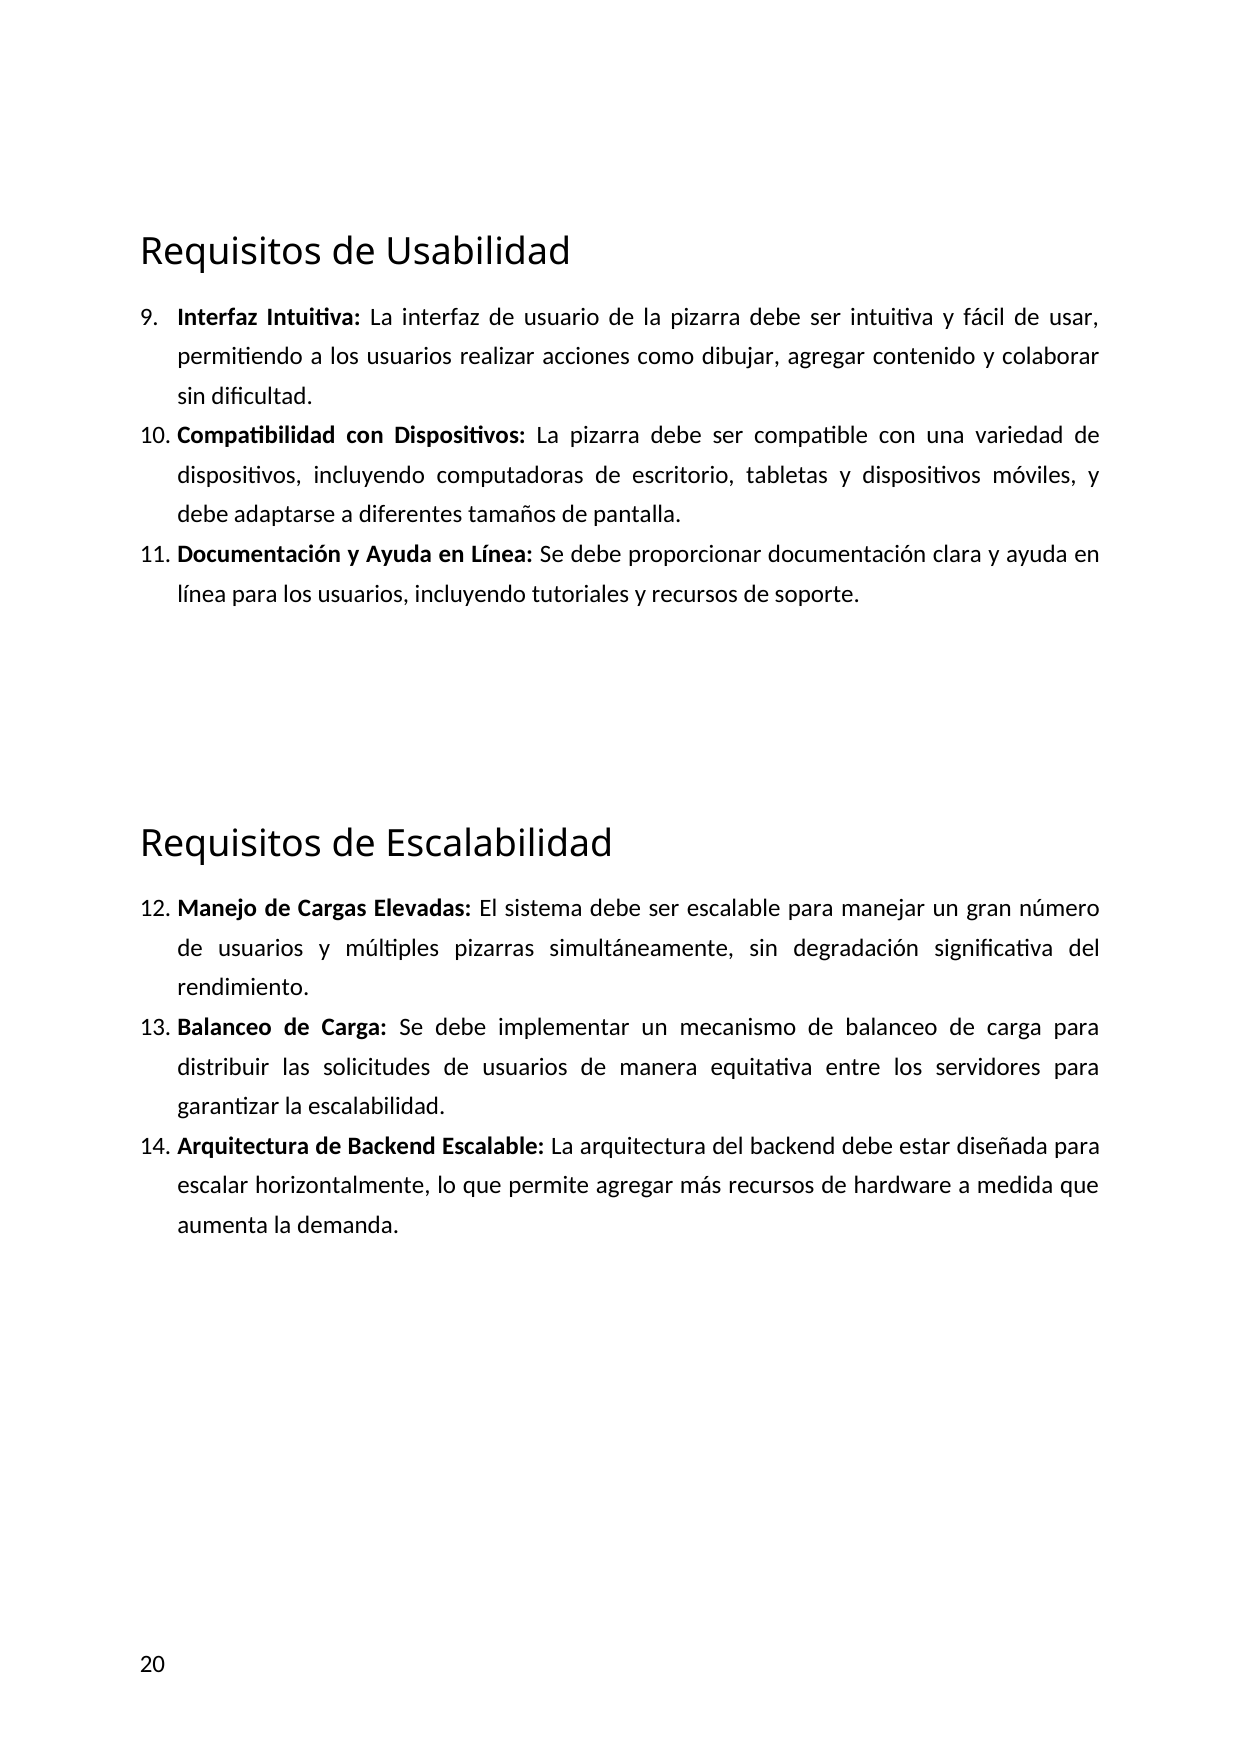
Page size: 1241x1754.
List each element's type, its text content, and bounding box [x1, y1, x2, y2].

list Arquitectura de Backend Escalable: La arquitectura del backend debe estar diseñada para escalar horizontalmente, lo que permite agregar más recursos de hardware a medida que aumenta la demanda. [139, 1130, 1101, 1239]
list Interfaz Intuitiva: La interfaz de usuario de la pizarra debe ser intuitiva y fácil de usar, permitiendo a los usuarios realizar acciones como dibujar, agregar contenido y colaborar sin dificultad. [139, 301, 1101, 410]
list Compatibilidad con Dispositivos: La pizarra debe ser compatible con una variedad de dispositivos, incluyendo computadoras de escritorio, tabletas y dispositivos móviles, y debe adaptarse a diferentes tamaños de pantalla. [139, 419, 1101, 529]
list Manejo de Cargas Elevadas: El sistema debe ser escalable para manejar un gran número de usuarios y múltiples pizarras simultáneamente, sin degradación significativa del rendimiento. [139, 892, 1101, 1002]
list Documentación y Ayuda en Línea: Se debe proporcionar documentación clara y ayuda en línea para los usuarios, incluyendo tutoriales y recursos de soporte. [139, 538, 1101, 608]
subtitle Requisitos de Escalabilidad [139, 816, 1101, 867]
subtitle Requisitos de Usabilidad [139, 225, 1101, 276]
list Balanceo de Carga: Se debe implementar un mecanismo de balanceo de carga para distribuir las solicitudes de usuarios de manera equitativa entre los servidores para garantizar la escalabilidad. [139, 1011, 1101, 1121]
